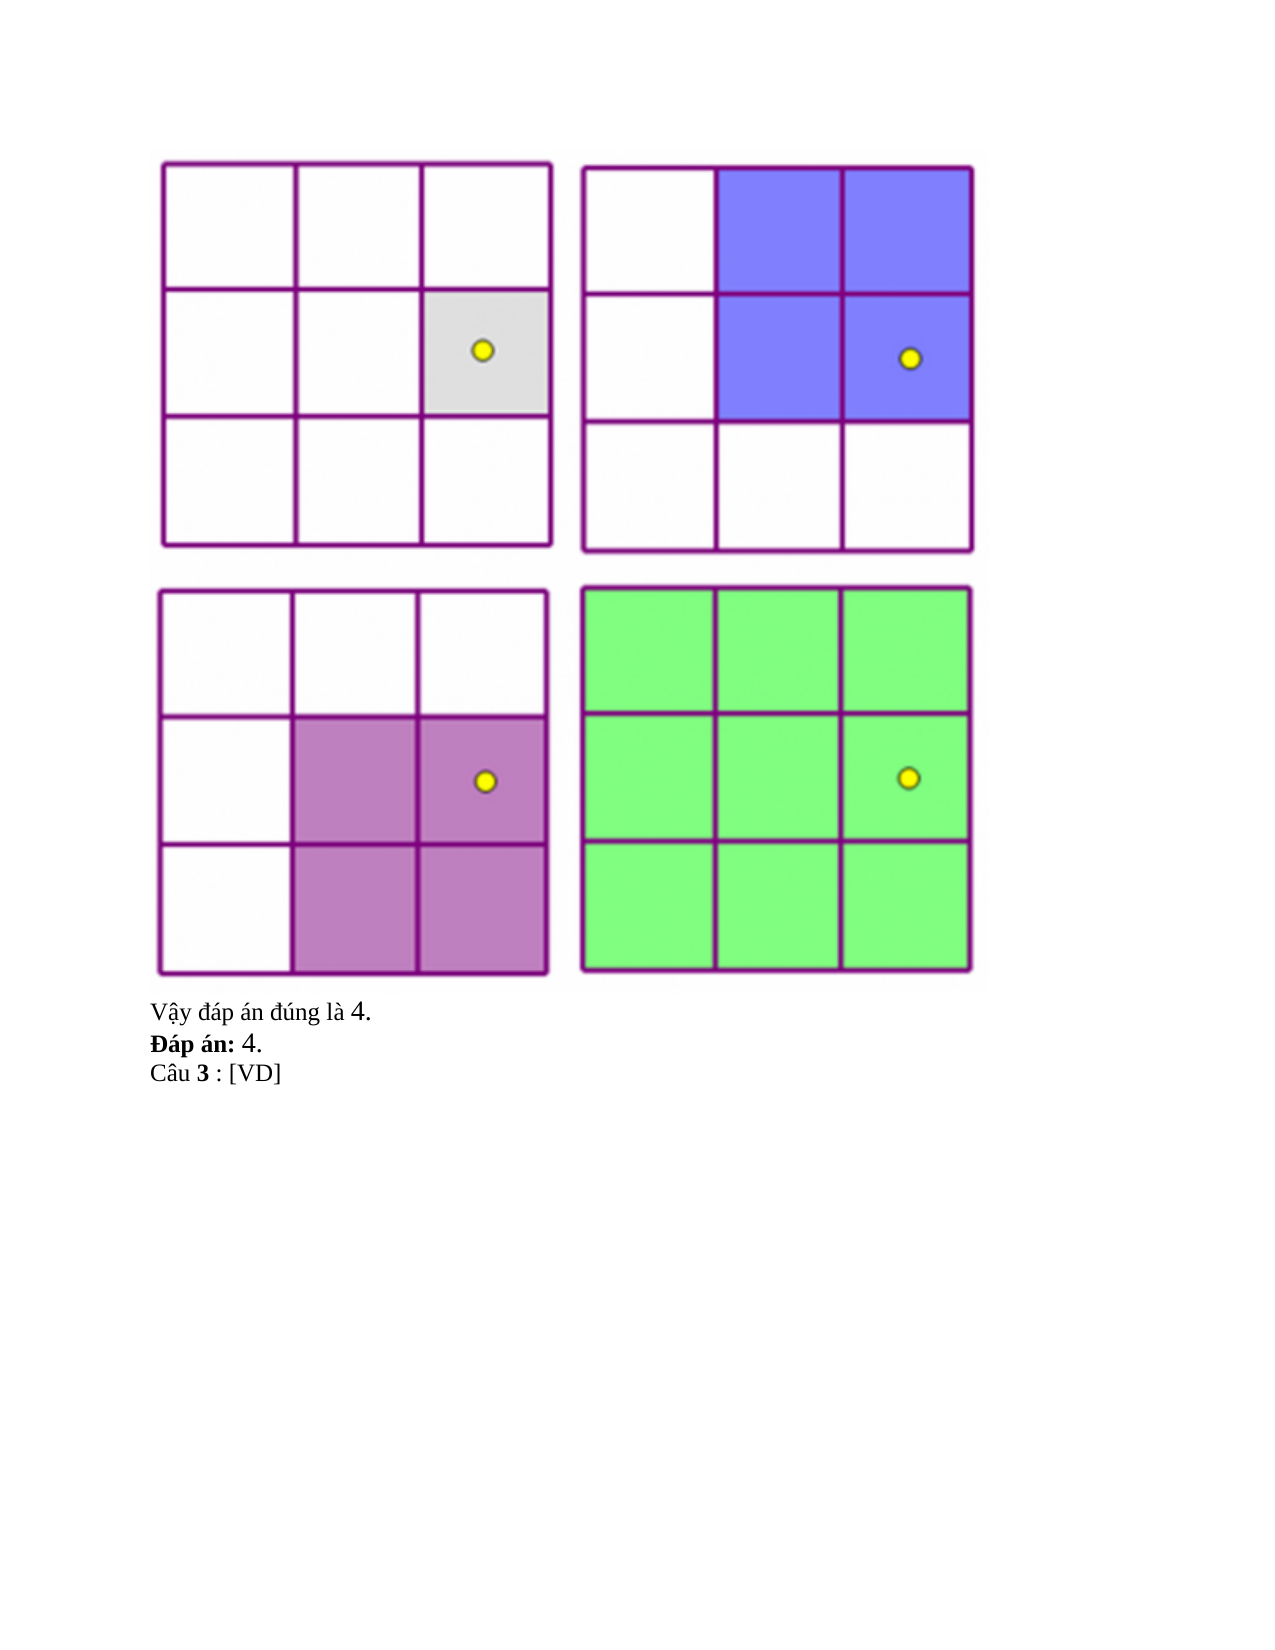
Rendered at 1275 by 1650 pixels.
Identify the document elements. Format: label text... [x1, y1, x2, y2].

text Câu 3 : [VD] [150, 1058, 1125, 1087]
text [150, 150, 1125, 1058]
picture [150, 150, 989, 994]
